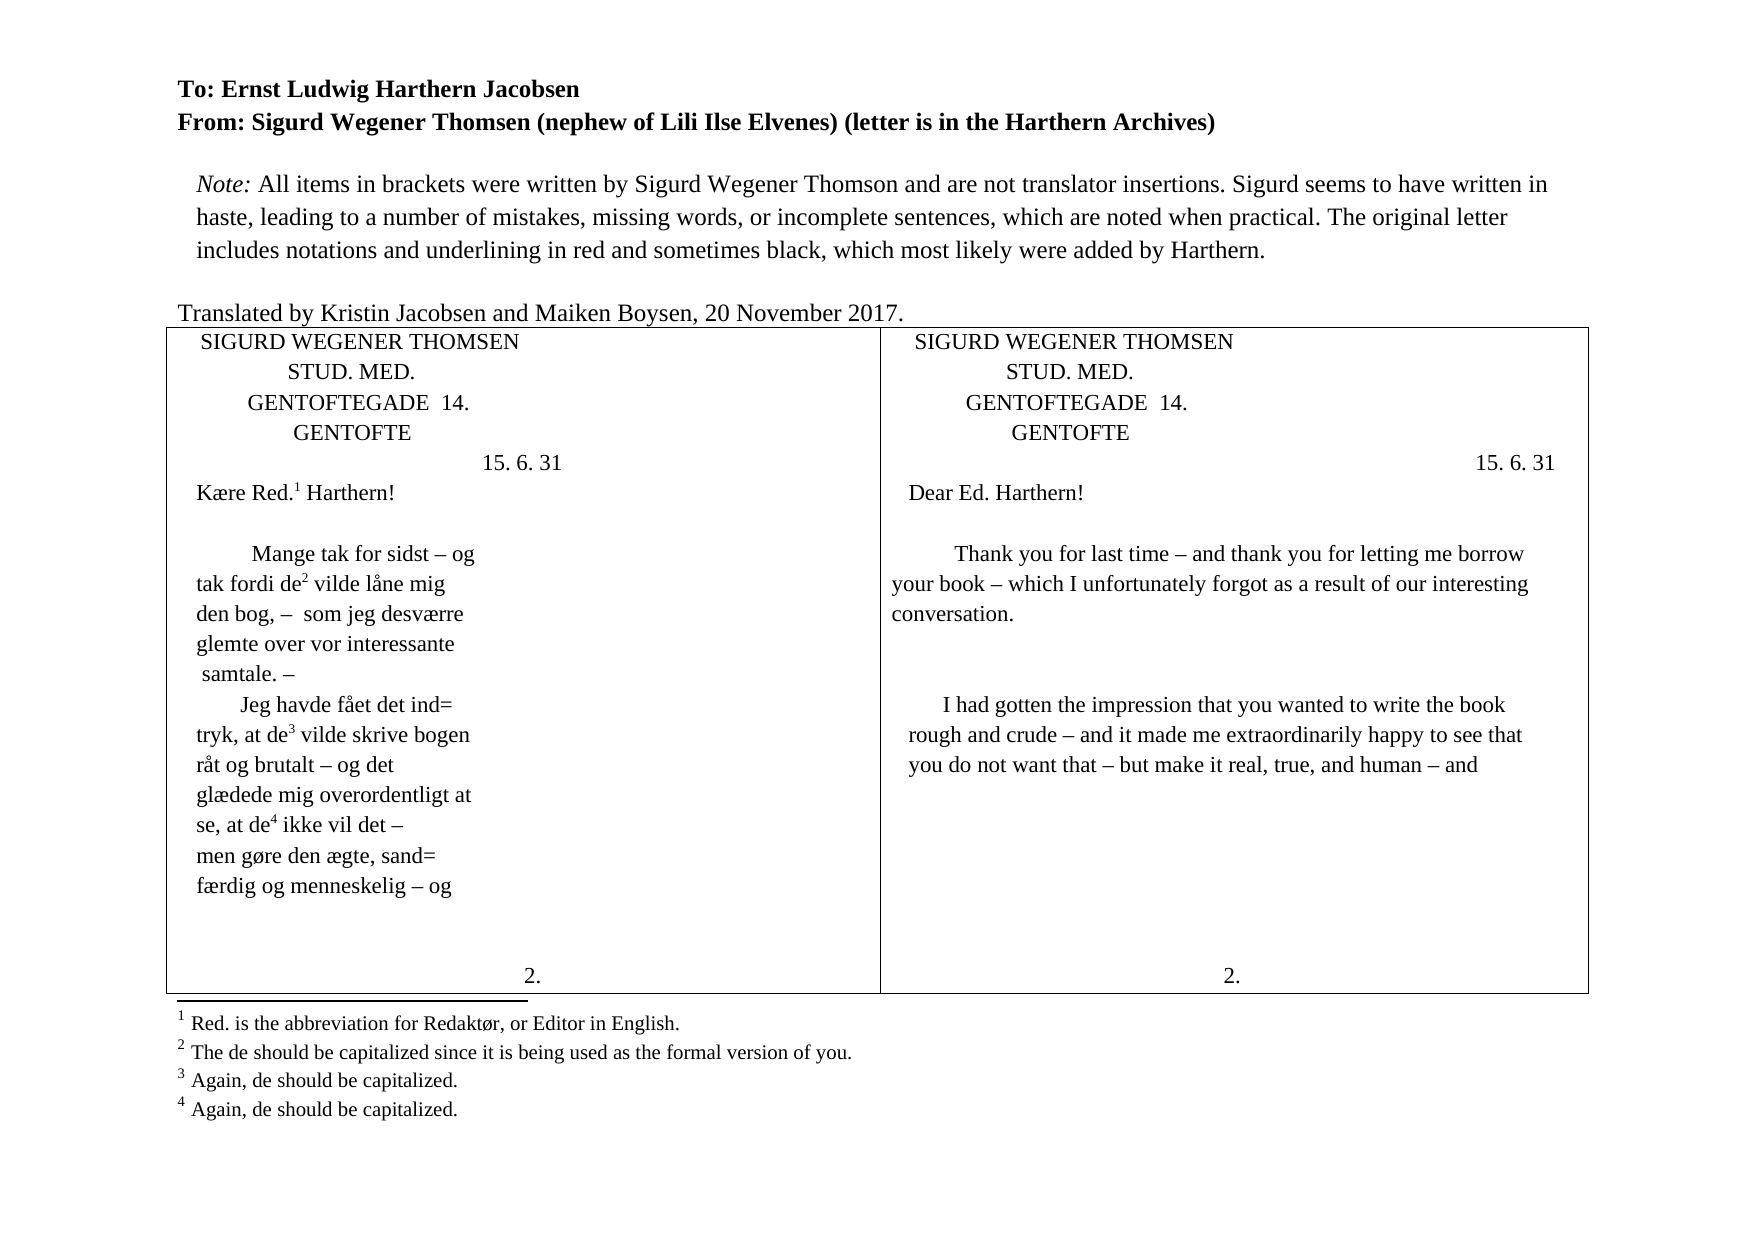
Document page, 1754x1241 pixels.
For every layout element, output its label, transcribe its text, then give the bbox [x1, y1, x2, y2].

text Note: All items in brackets were written by Sigurd Wegener Thomson and are not translator insertions. Sigurd seems to have written in haste, leading to a number of mistakes, missing words, or incomplete sentences, which are noted when practical. The original letter includes notations and underlining in red and sometimes black, which most likely were added by Harthern. [196, 169, 1577, 264]
text Translated by Kristin Jacobsen and Maiken Boysen, 20 November 2017. [177, 298, 1577, 327]
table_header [167, 328, 880, 993]
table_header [881, 328, 1588, 993]
